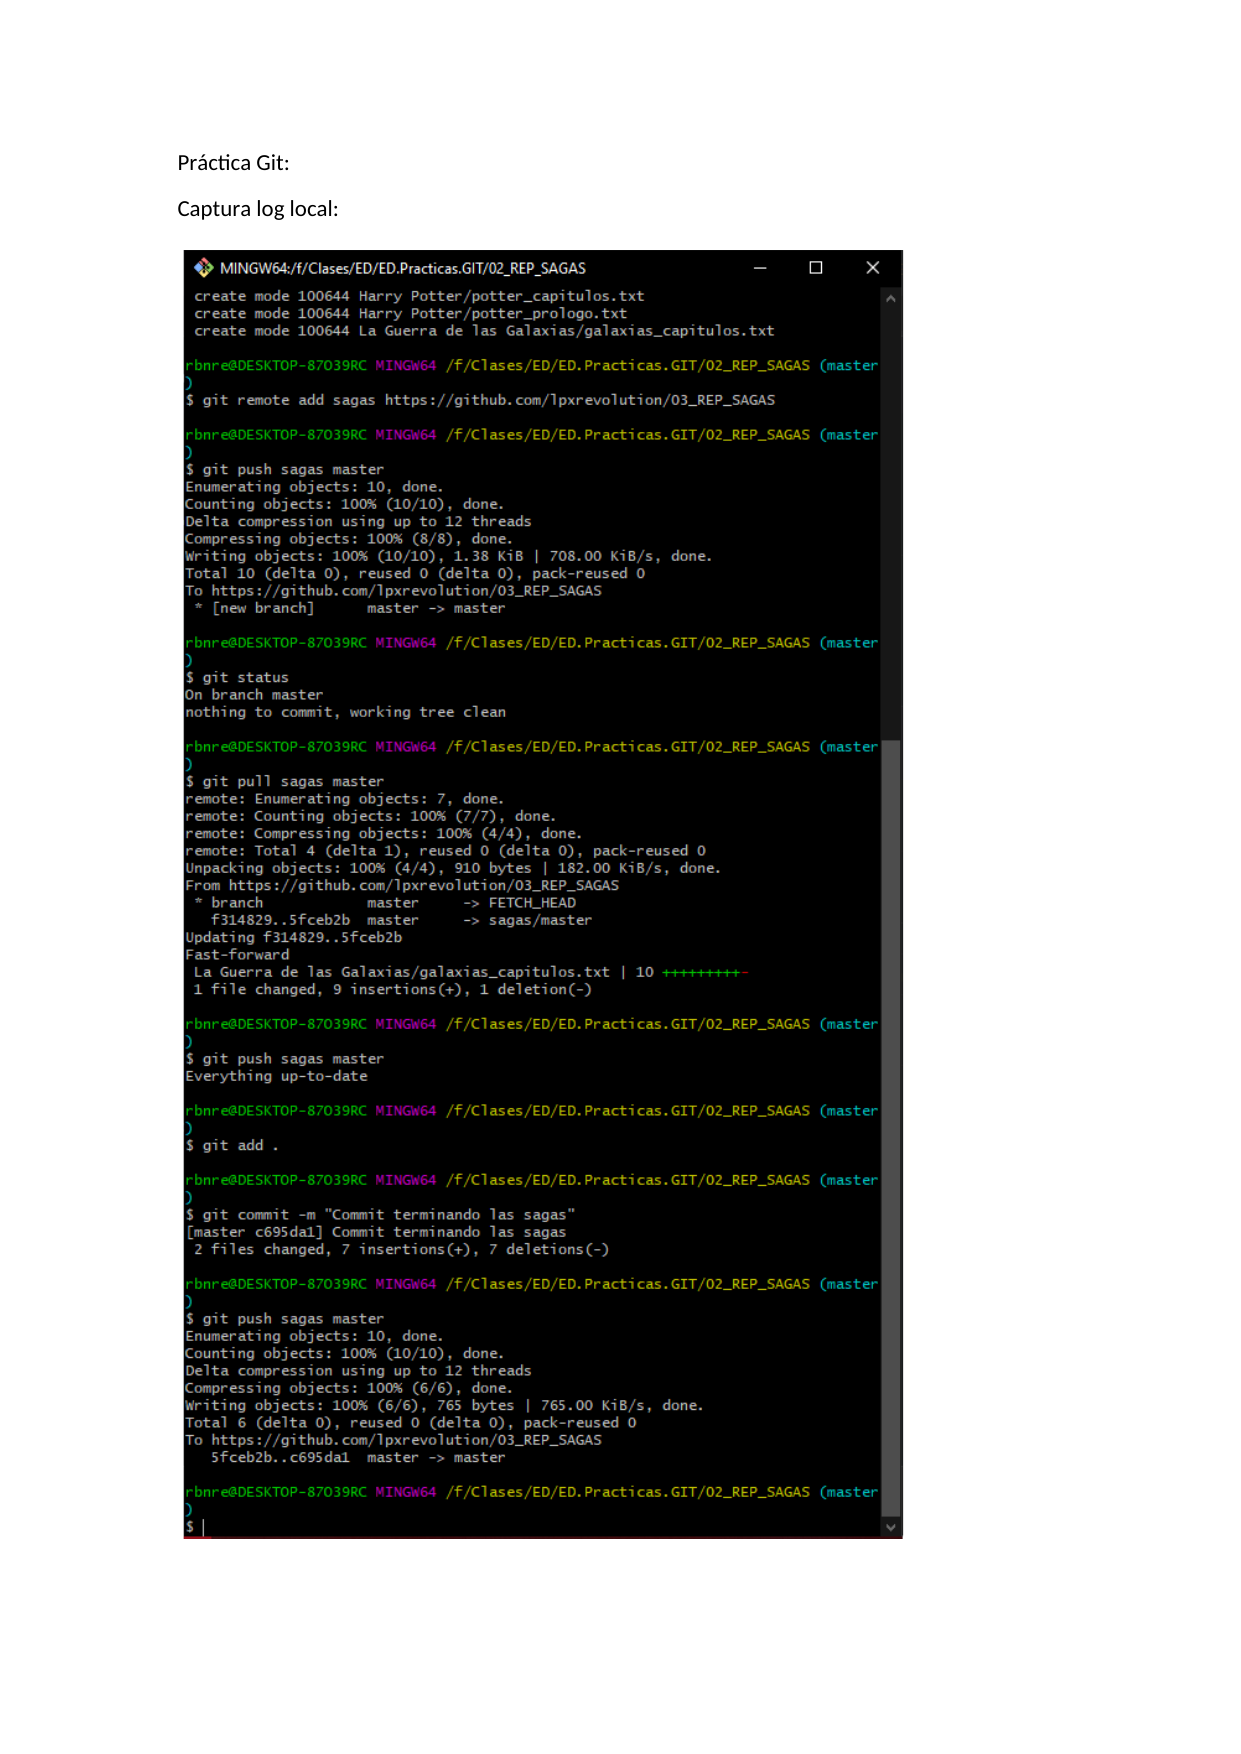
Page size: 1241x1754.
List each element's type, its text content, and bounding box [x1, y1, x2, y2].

text Práctica Git: [177, 148, 1063, 176]
picture [183, 250, 904, 1539]
text Captura log local: [177, 194, 1063, 222]
